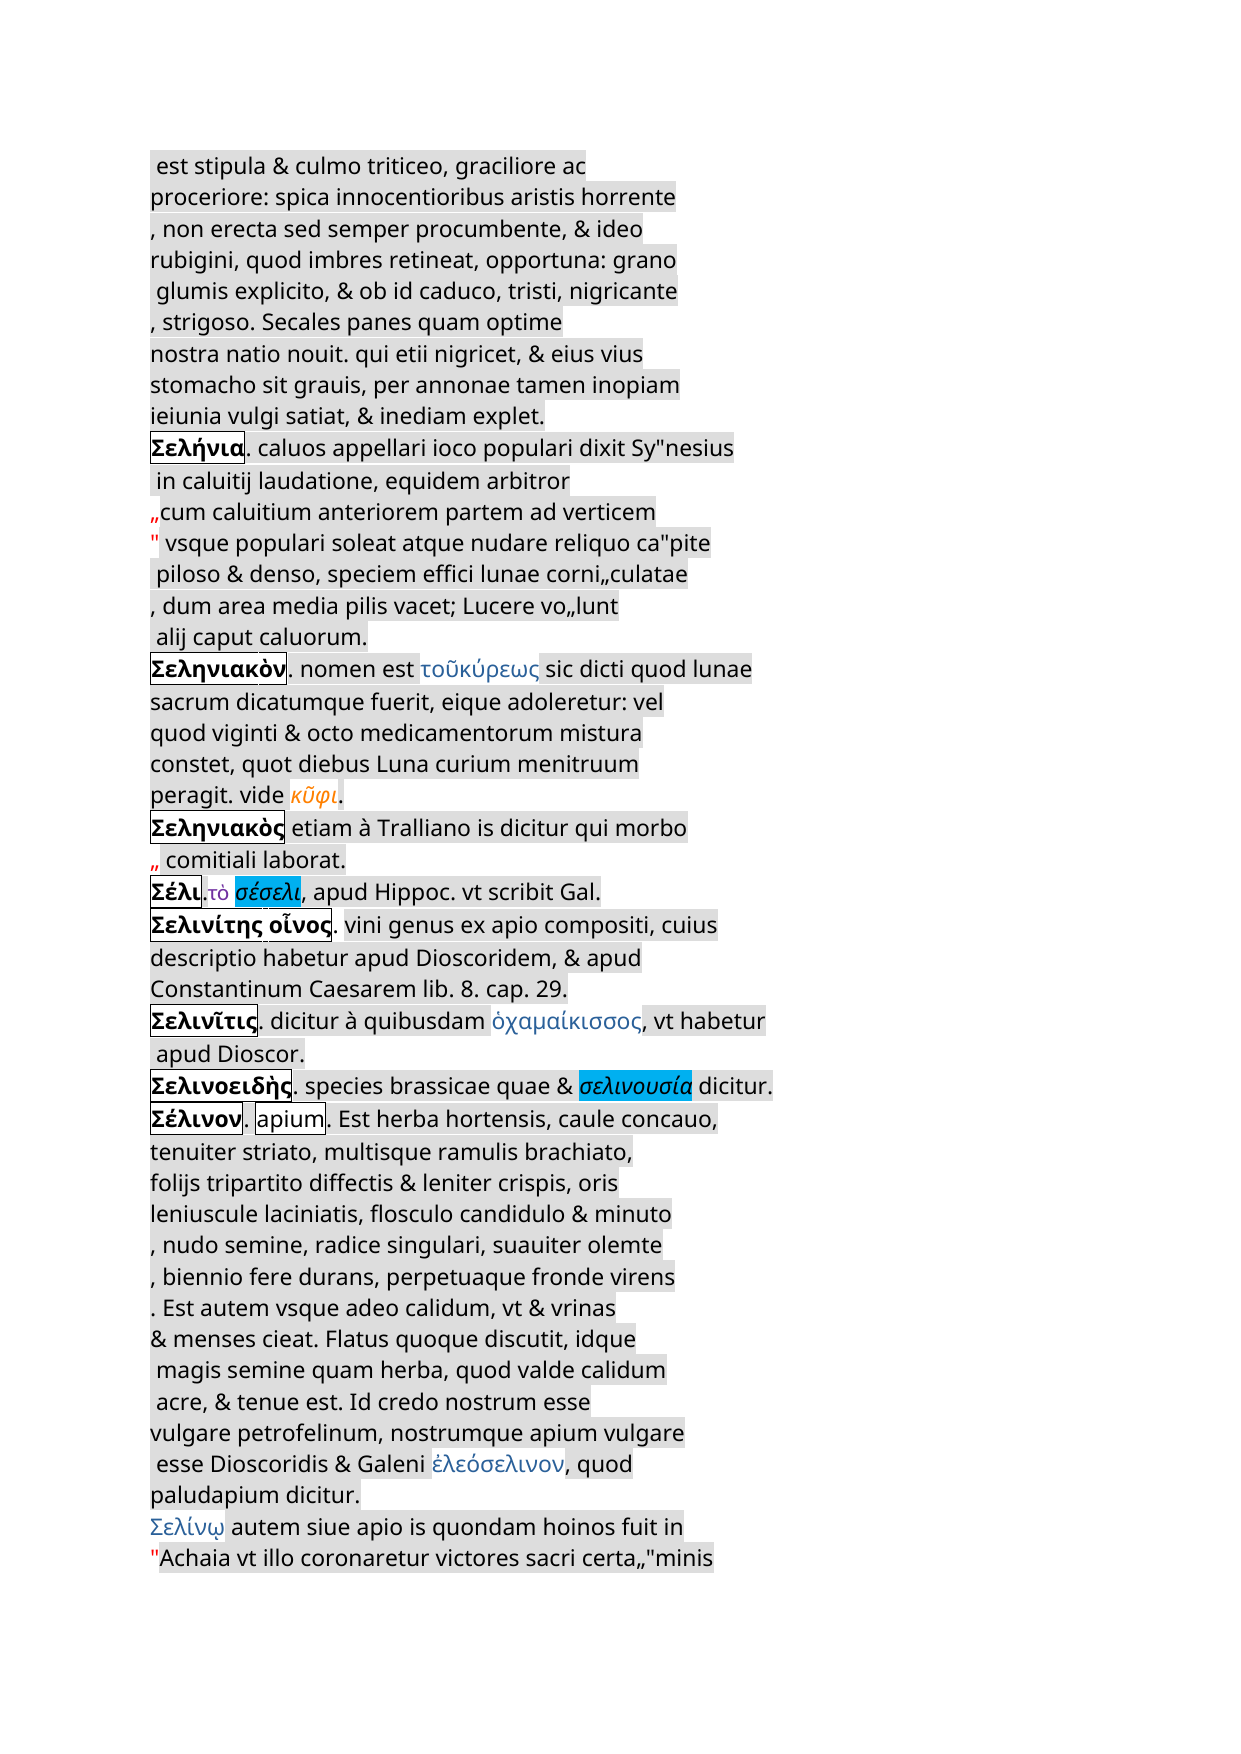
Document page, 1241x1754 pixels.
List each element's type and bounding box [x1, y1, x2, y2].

text [150, 150, 1090, 1573]
